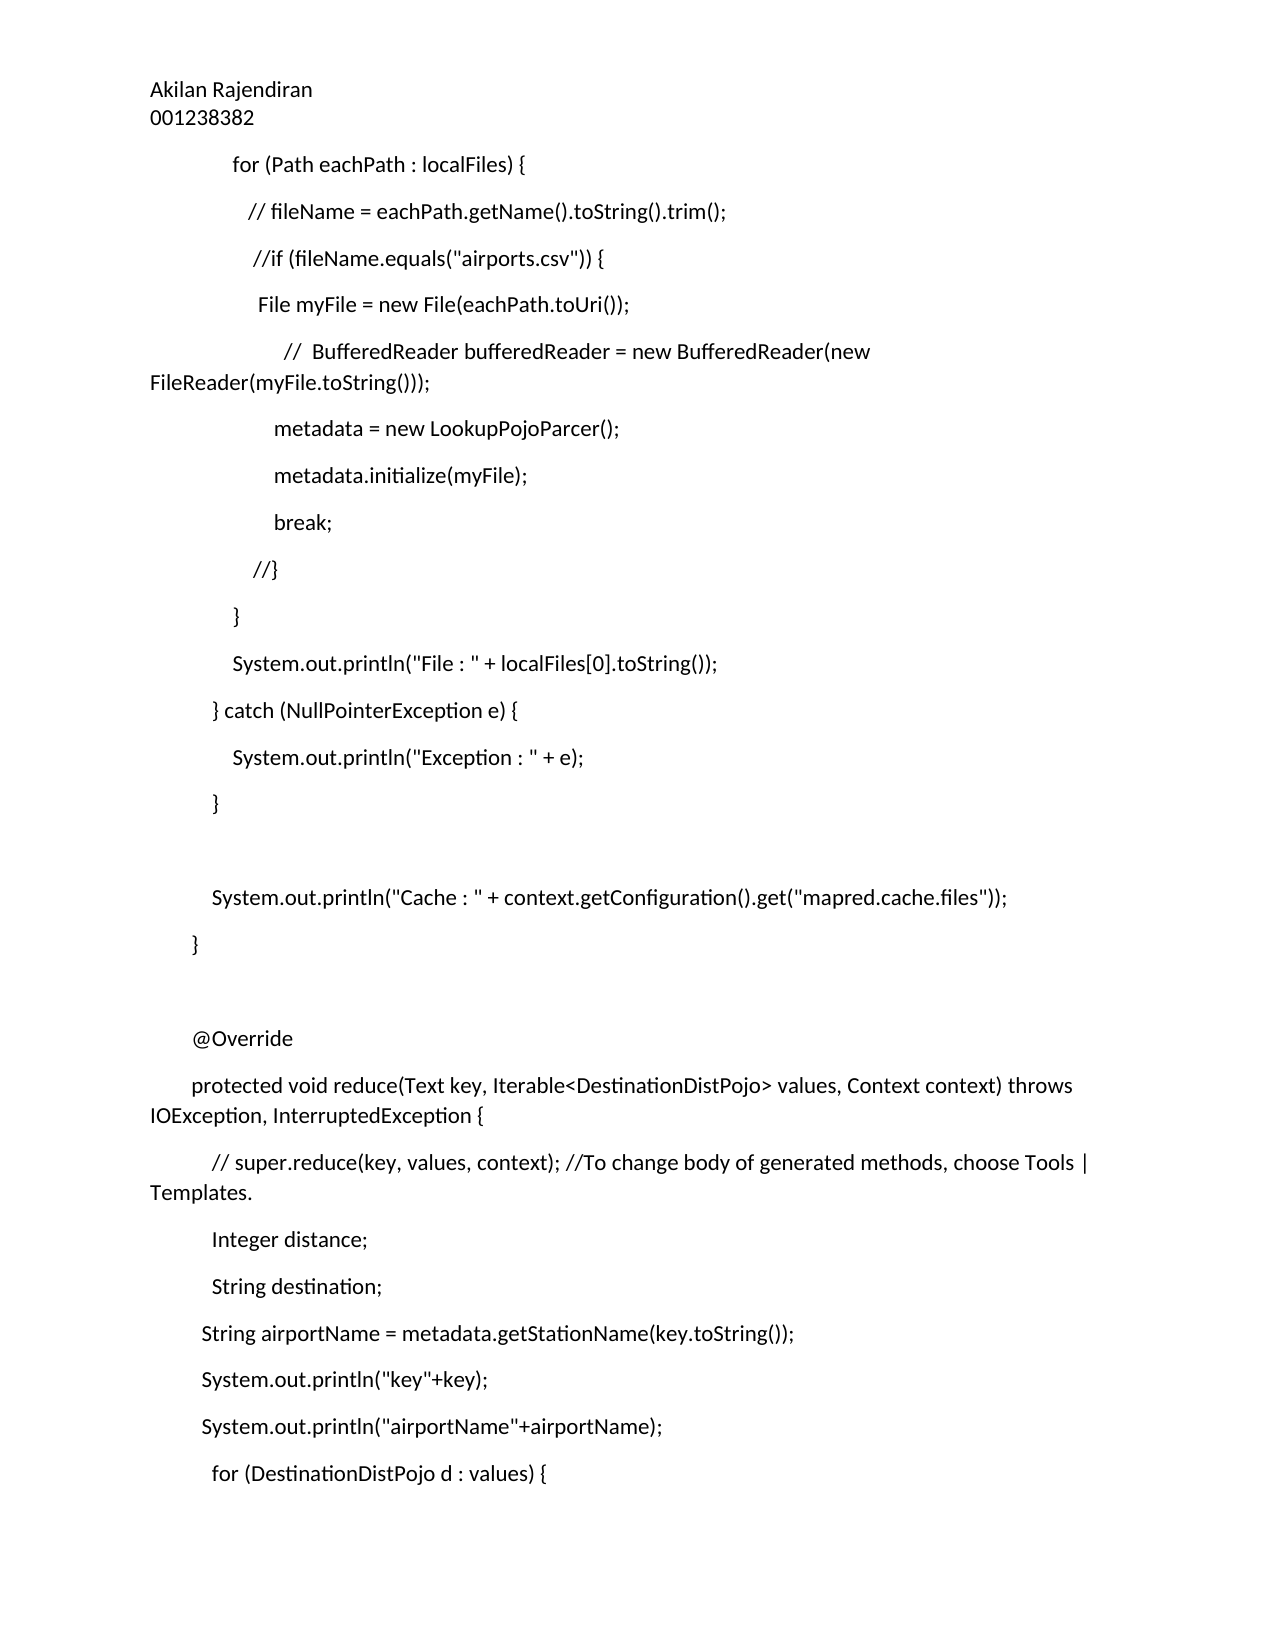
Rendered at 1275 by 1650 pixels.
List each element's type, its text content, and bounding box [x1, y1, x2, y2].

text // fileName = eachPath.getName().toString().trim(); [150, 197, 1125, 225]
text // super.reduce(key, values, context); //To change body of generated methods, choose Tools | Templates. [150, 1148, 1125, 1206]
text for (Path eachPath : localFiles) { [150, 150, 1125, 178]
text } [150, 789, 1125, 818]
text } catch (NullPointerException e) { [150, 696, 1125, 724]
text metadata.initialize(myFile); [150, 461, 1125, 489]
text for (DestinationDistPojo d : values) { [150, 1459, 1125, 1487]
text File myFile = new File(eachPath.toUri()); [150, 291, 1125, 319]
text metadata = new LookupPojoParcer(); [150, 414, 1125, 443]
text protected void reduce(Text key, Iterable<DestinationDistPojo> values, Context context) throws IOException, InterruptedException { [150, 1071, 1125, 1129]
text } [150, 930, 1125, 958]
text System.out.println("File : " + localFiles[0].toString()); [150, 649, 1125, 677]
text String destination; [150, 1272, 1125, 1300]
text // BufferedReader bufferedReader = new BufferedReader(new FileReader(myFile.toString())); [150, 337, 1125, 396]
text System.out.println("key"+key); [150, 1366, 1125, 1394]
text Integer distance; [150, 1225, 1125, 1253]
text String airportName = metadata.getStationName(key.toString()); [150, 1319, 1125, 1347]
text System.out.println("Cache : " + context.getConfiguration().get("mapred.cache.files")); [150, 883, 1125, 911]
text //} [150, 555, 1125, 583]
text System.out.println("Exception : " + e); [150, 743, 1125, 771]
text break; [150, 508, 1125, 536]
text @Override [150, 1024, 1125, 1052]
text //if (fileName.equals("airports.csv")) { [150, 244, 1125, 272]
text } [150, 602, 1125, 630]
text System.out.println("airportName"+airportName); [150, 1412, 1125, 1441]
